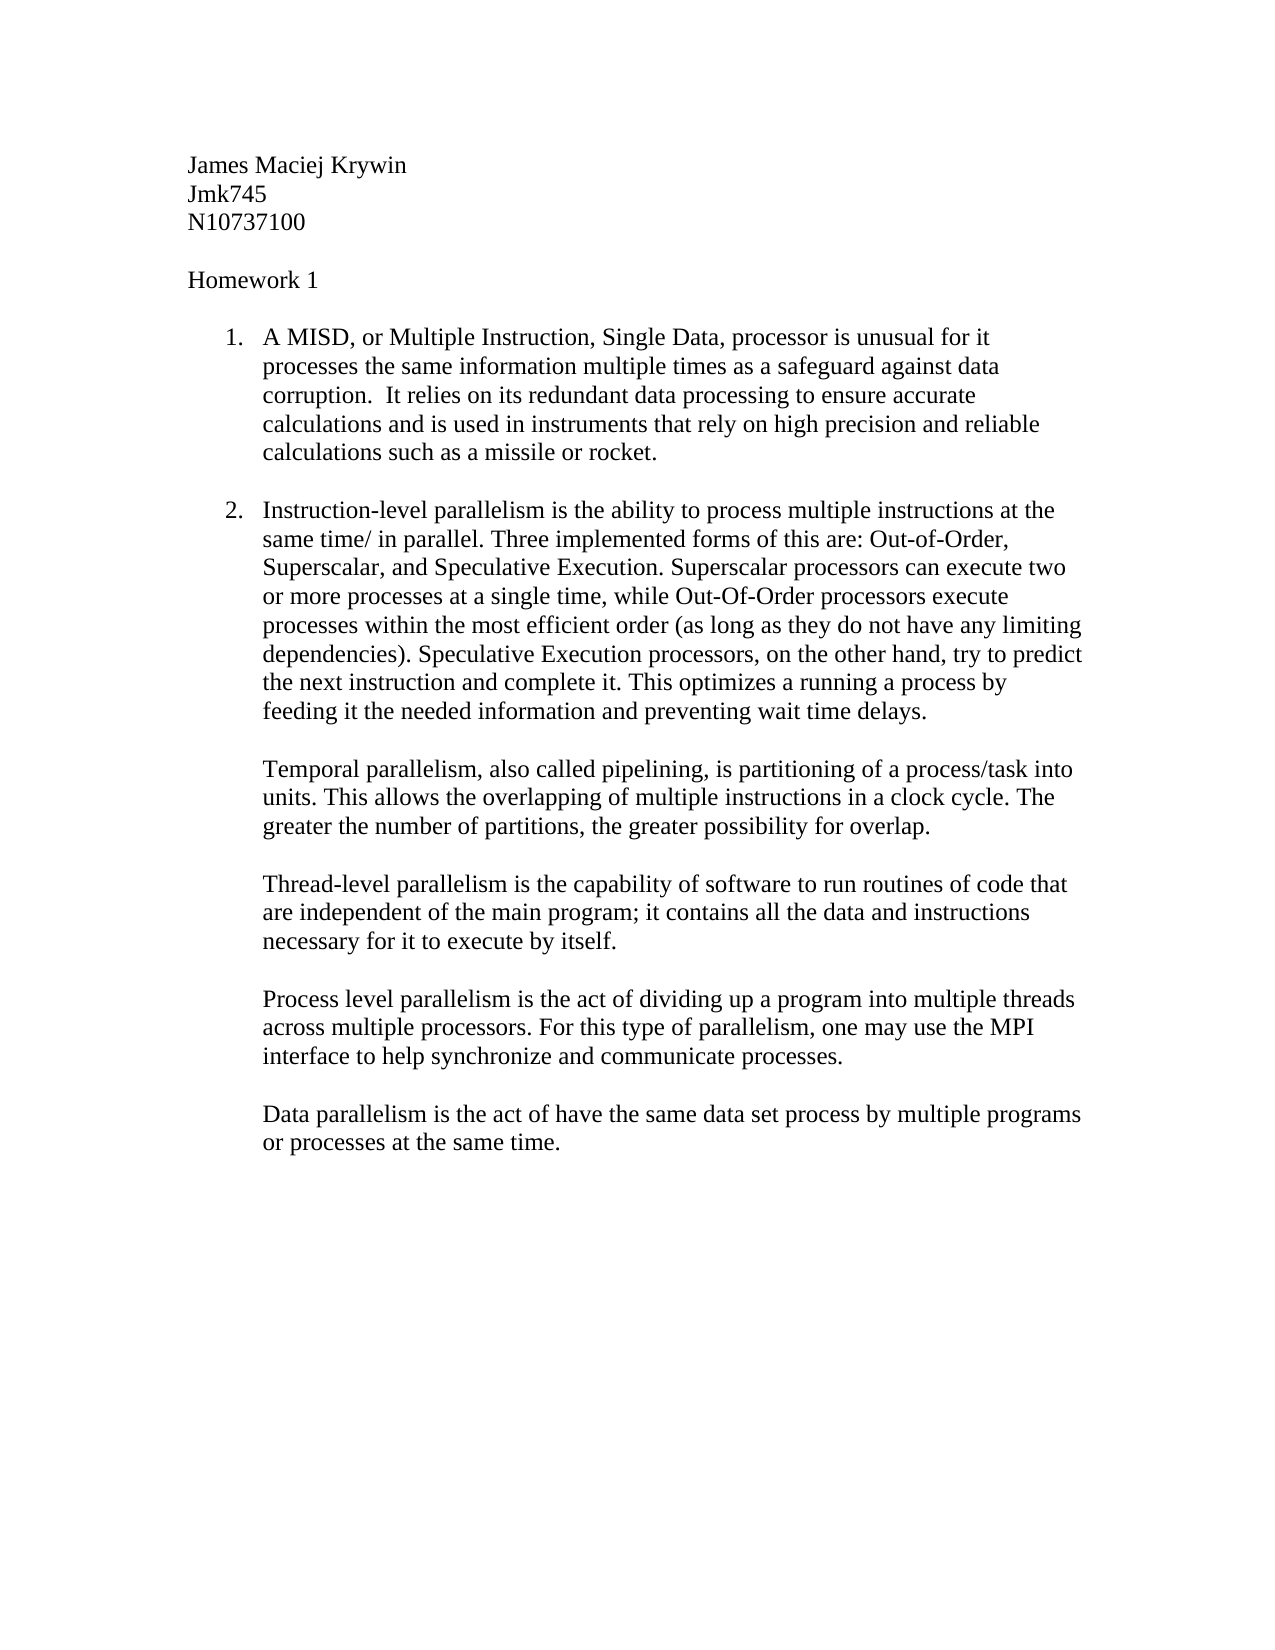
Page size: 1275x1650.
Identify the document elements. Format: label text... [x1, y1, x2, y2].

list Temporal parallelism, also called pipelining, is partitioning of a process/task into units. This allows the overlapping of multiple instructions in a clock cycle. The greater the number of partitions, the greater possibility for overlap. [262, 754, 1087, 840]
list Thread-level parallelism is the capability of software to run routines of code that are independent of the main program; it contains all the data and instructions necessary for it to execute by itself. [262, 869, 1087, 955]
text N10737100 [187, 207, 1087, 236]
text Homework 1 [187, 265, 1087, 294]
list Instruction-level parallelism is the ability to process multiple instructions at the same time/ in parallel. Three implemented forms of this are: Out-of-Order, Superscalar, and Speculative Execution. Superscalar processors can execute two or more processes at a single time, while Out-Of-Order processors execute processes within the most efficient order (as long as they do not have any limiting dependencies). Speculative Execution processors, on the other hand, try to predict the next instruction and complete it. This optimizes a running a process by feeding it the needed information and preventing wait time delays. [225, 495, 1087, 725]
text Jmk745 [187, 179, 1087, 207]
text James Maciej Krywin [187, 150, 1087, 179]
list A MISD, or Multiple Instruction, Single Data, processor is unusual for it processes the same information multiple times as a safeguard against data corruption. It relies on its redundant data processing to ensure accurate calculations and is used in instruments that rely on high precision and reliable calculations such as a missile or rocket. [225, 322, 1087, 466]
list Data parallelism is the act of have the same data set process by multiple programs or processes at the same time. [262, 1099, 1087, 1156]
list Process level parallelism is the act of dividing up a program into multiple threads across multiple processors. For this type of parallelism, one may use the MPI interface to help synchronize and communicate processes. [262, 984, 1087, 1070]
